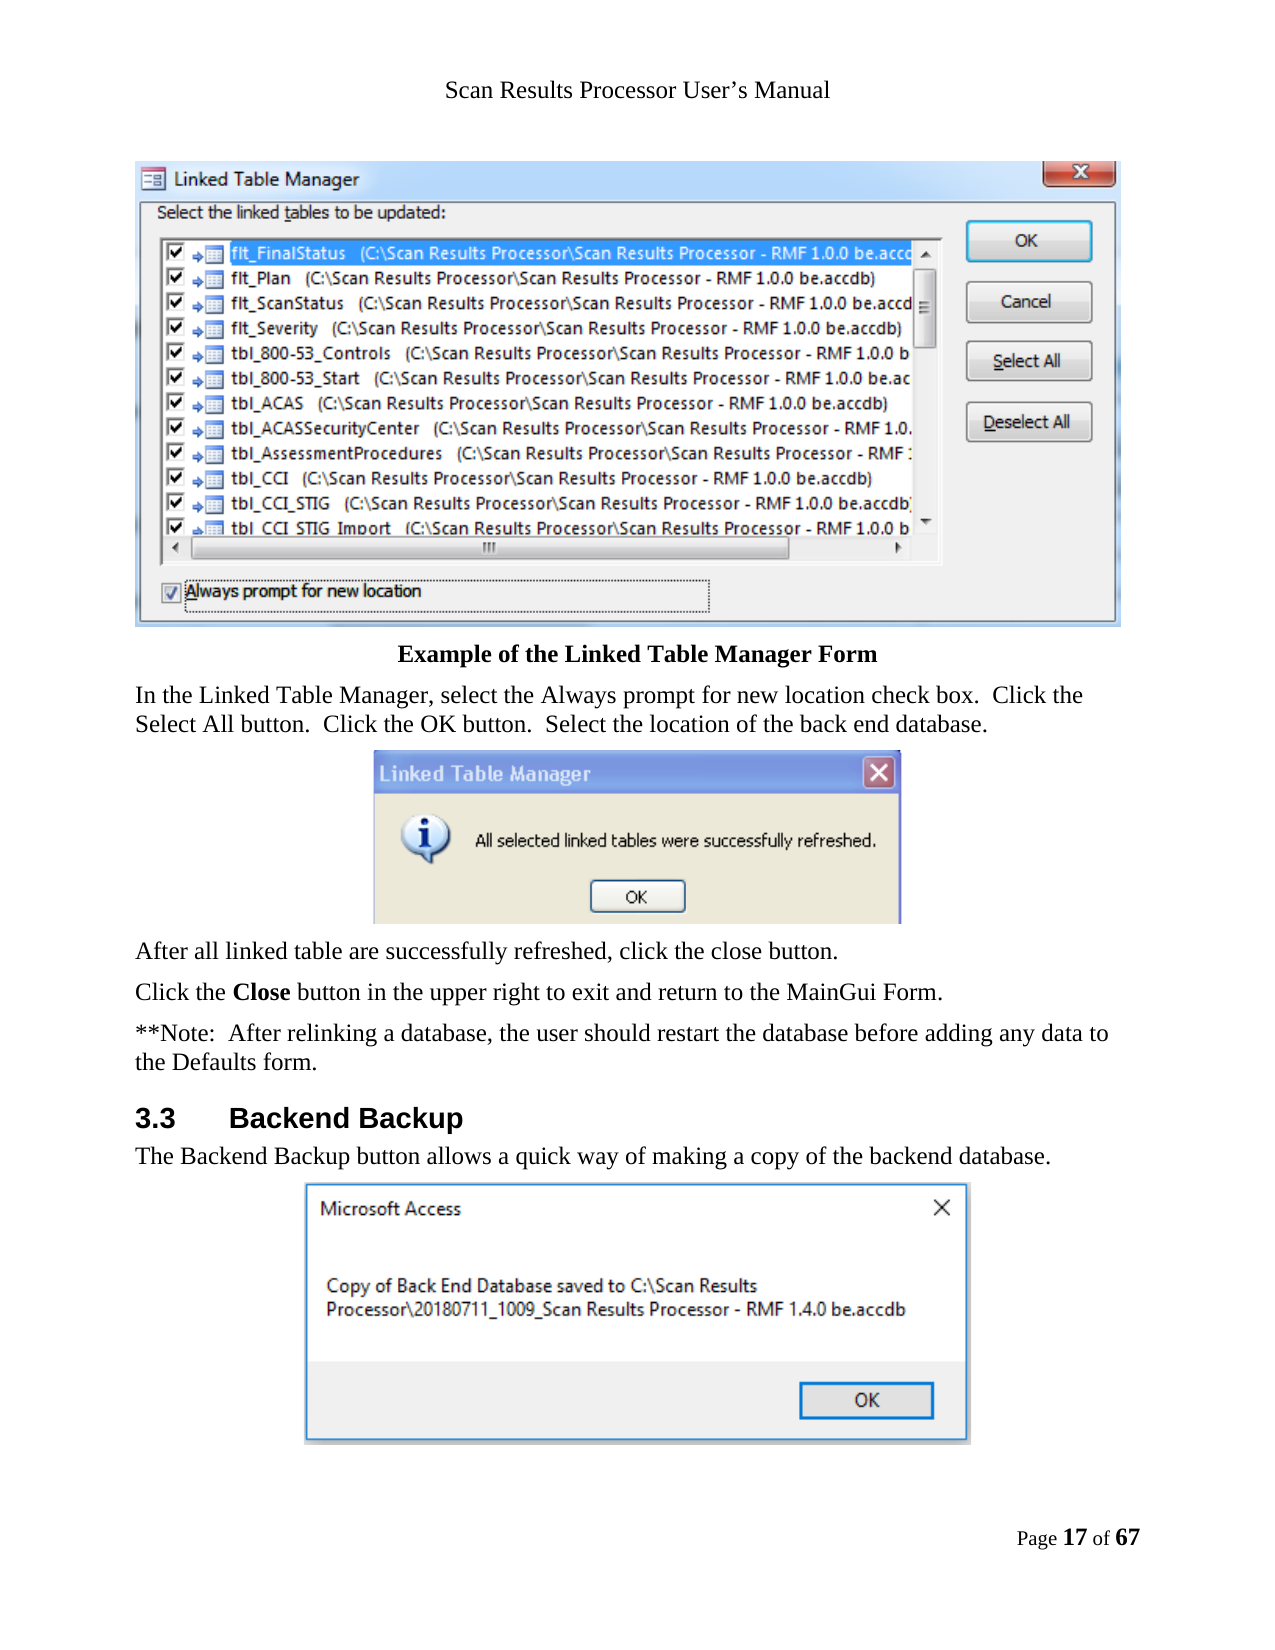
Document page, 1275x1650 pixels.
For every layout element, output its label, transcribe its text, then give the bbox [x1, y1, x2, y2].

picture [303, 1182, 972, 1445]
text Example of the Linked Table Manager Form [135, 639, 1140, 668]
text In the Linked Table Manager, select the Always prompt for new location check box. Click the Select All button. Click the OK button. Select the location of the back end database. [135, 681, 1140, 738]
picture [135, 161, 1121, 627]
text The Backend Backup button allows a quick way of making a copy of the backend database. [135, 1141, 1140, 1169]
text **Note: After relinking a database, the user should restart the database before adding any data to the Defaults form. [135, 1018, 1140, 1076]
text Click the Close button in the upper right to exit and return to the MainGui Form. [135, 977, 1140, 1006]
subtitle Backend Backup [135, 1101, 1140, 1134]
text After all linked table are successfully refreshed, click the close button. [135, 936, 1140, 965]
picture [373, 750, 902, 924]
